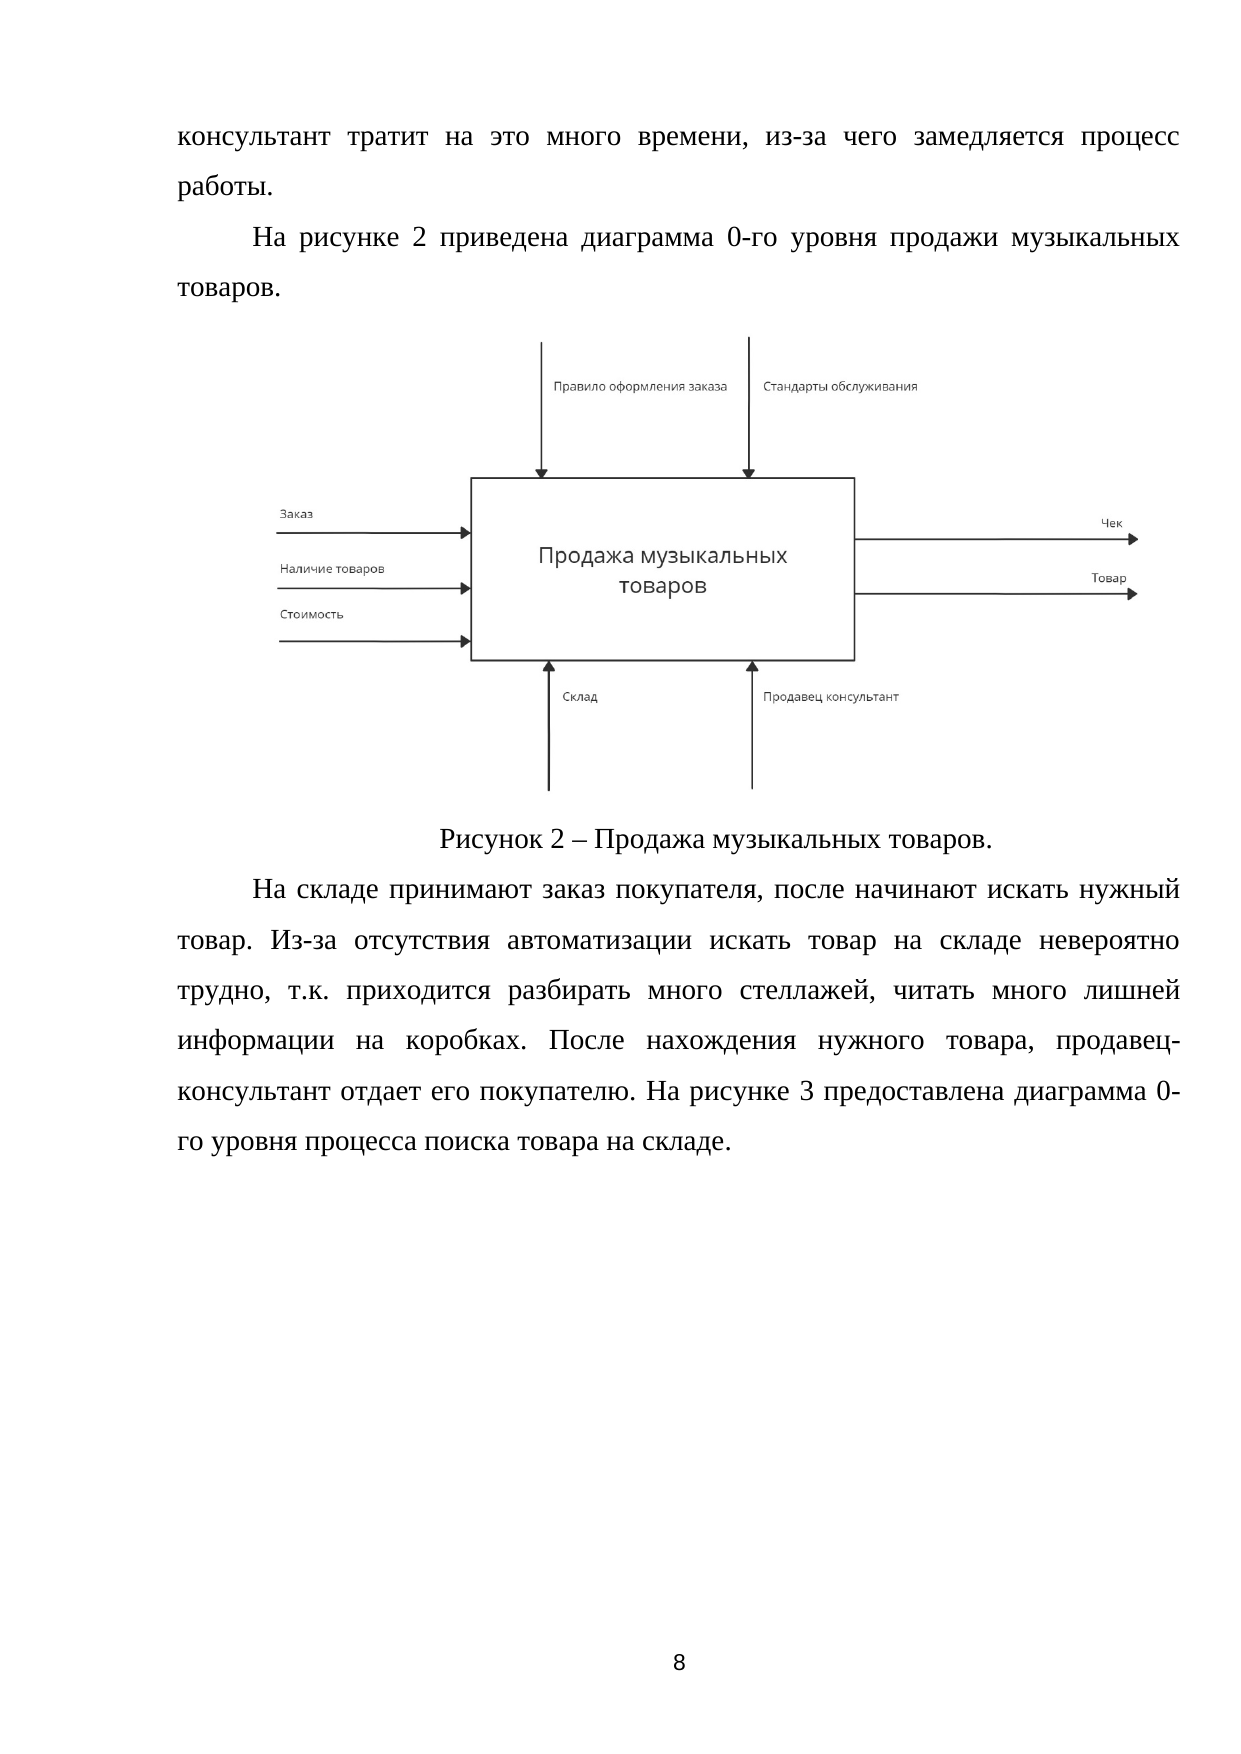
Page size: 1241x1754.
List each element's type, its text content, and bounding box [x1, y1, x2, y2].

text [177, 118, 1181, 202]
text На складе принимают заказ покупателя, после начинают искать нужный товар. Из-за отсутствия автоматизации искать товар на складе невероятно трудно, т.к. приходится разбирать много стеллажей, читать много лишней информации на коробках. После нахождения нужного товара, продавец-консультант отдает его покупателю. На рисунке 3 предоставлена диаграмма 0-го уровня процесса поиска товара на складе. [177, 871, 1181, 1157]
text Рисунок 2 – Продажа музыкальных товаров. [177, 821, 1181, 855]
picture [252, 319, 1219, 808]
text На рисунке 2 приведена диаграмма 0-го уровня продажи музыкальных товаров. [177, 219, 1181, 302]
